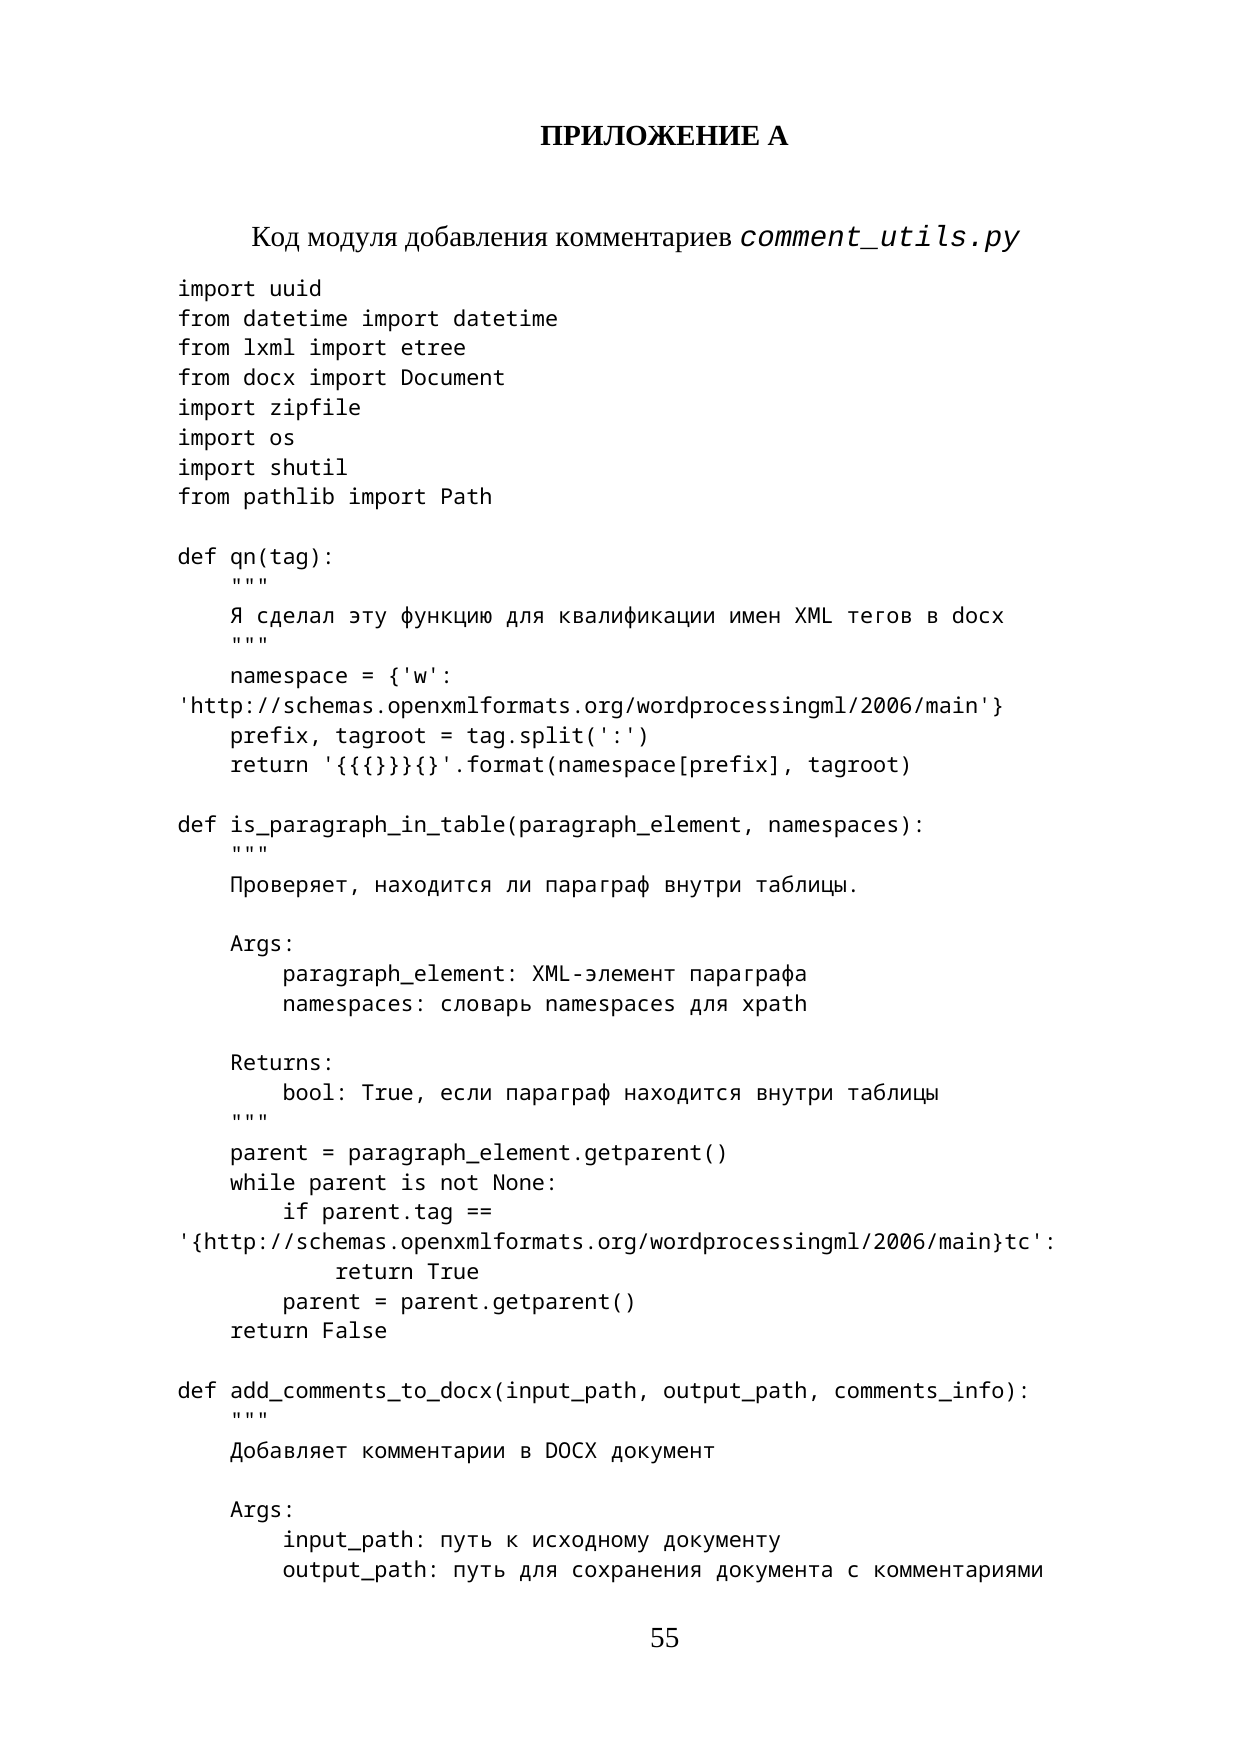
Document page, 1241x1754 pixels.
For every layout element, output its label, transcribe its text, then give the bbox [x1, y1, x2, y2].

text prefix, tagroot = tag.split(':') [177, 719, 1152, 749]
text ПРИЛОЖЕНИЕ А [177, 118, 1152, 152]
text Returns: [177, 1047, 1152, 1077]
text import shutil [177, 451, 1152, 481]
text from pathlib import Path [177, 481, 1152, 511]
text input_path: путь к исходному документу [177, 1524, 1152, 1554]
text Код модуля добавления комментариев comment_utils.py [177, 219, 1152, 255]
text import zipfile [177, 392, 1152, 422]
text """ [177, 1405, 1152, 1434]
text return '{{{}}}{}'.format(namespace[prefix], tagroot) [177, 749, 1152, 779]
text parent = parent.getparent() [177, 1286, 1152, 1315]
text import uuid [177, 273, 1152, 302]
text def add_comments_to_docx(input_path, output_path, comments_info): [177, 1375, 1152, 1405]
text def qn(tag): [177, 541, 1152, 571]
text namespace = {'w': 'http://schemas.openxmlformats.org/wordprocessingml/2006/main'} [177, 660, 1152, 719]
text namespaces: словарь namespaces для xpath [177, 988, 1152, 1017]
text """ [177, 1107, 1152, 1137]
text parent = paragraph_element.getparent() [177, 1137, 1152, 1166]
text from datetime import datetime [177, 302, 1152, 332]
text Args: [177, 1494, 1152, 1524]
text return False [177, 1315, 1152, 1345]
text if parent.tag == '{http://schemas.openxmlformats.org/wordprocessingml/2006/main}tc': [177, 1196, 1152, 1256]
text paragraph_element: XML-элемент параграфа [177, 958, 1152, 988]
text """ [177, 571, 1152, 600]
text def is_paragraph_in_table(paragraph_element, namespaces): [177, 809, 1152, 839]
text return True [177, 1256, 1152, 1286]
text bool: True, если параграф находится внутри таблицы [177, 1077, 1152, 1107]
text Я сделал эту функцию для квалификации имен XML тегов в docx [177, 600, 1152, 630]
text Args: [177, 928, 1152, 958]
text """ [177, 839, 1152, 868]
text output_path: путь для сохранения документа с комментариями [177, 1554, 1152, 1583]
text import os [177, 422, 1152, 451]
text Добавляет комментарии в DOCX документ [177, 1434, 1152, 1464]
text while parent is not None: [177, 1166, 1152, 1196]
text from docx import Document [177, 362, 1152, 392]
text """ [177, 630, 1152, 660]
text from lxml import etree [177, 332, 1152, 362]
text Проверяет, находится ли параграф внутри таблицы. [177, 868, 1152, 898]
